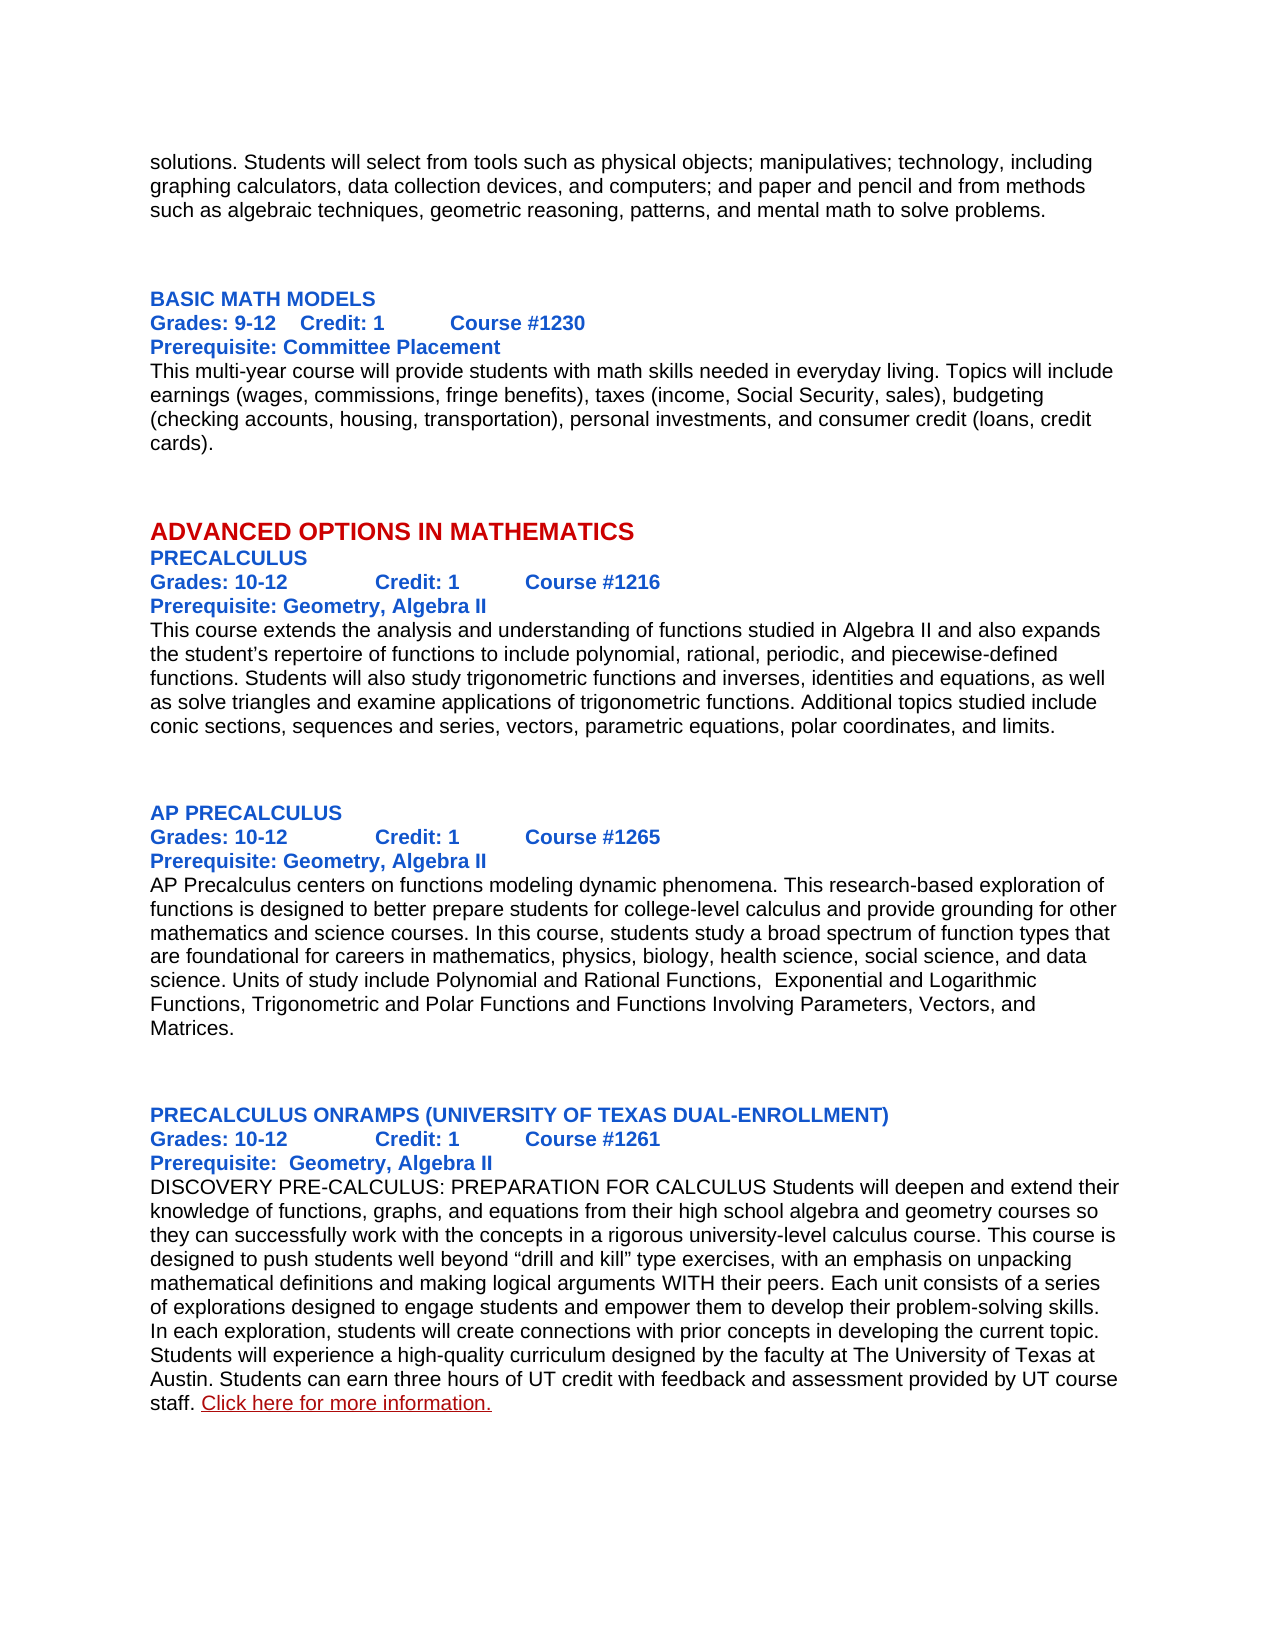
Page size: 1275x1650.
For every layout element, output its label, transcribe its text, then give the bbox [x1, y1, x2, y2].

text AP PRECALCULUS [150, 801, 1121, 824]
text Grades: 10-12 Credit: 1 Course #1216 [150, 570, 1121, 594]
text AP Precalculus centers on functions modeling dynamic phenomena. This research-based exploration of functions is designed to better prepare students for college-level calculus and provide grounding for other mathematics and science courses. In this course, students study a broad spectrum of function types that are foundational for careers in mathematics, physics, biology, health science, social science, and data science. Units of study include Polynomial and Rational Functions, Exponential and Logarithmic Functions, Trigonometric and Polar Functions and Functions Involving Parameters, Vectors, and Matrices. [150, 872, 1121, 1040]
text PRECALCULUS ONRAMPS (UNIVERSITY OF TEXAS DUAL-ENROLLMENT) [150, 1103, 1121, 1127]
text BASIC MATH MODELS [150, 287, 1127, 311]
text This multi-year course will provide students with math skills needed in everyday living. Topics will include earnings (wages, commissions, fringe benefits), taxes (income, Social Security, sales), budgeting (checking accounts, housing, transportation), personal investments, and consumer credit (loans, credit cards). [150, 359, 1121, 454]
text Grades: 10-12 Credit: 1 Course #1261 [150, 1127, 1121, 1151]
text Prerequisite: Geometry, Algebra II [150, 848, 1121, 872]
text DISCOVERY PRE-CALCULUS: PREPARATION FOR CALCULUS Students will deepen and extend their knowledge of functions, graphs, and equations from their high school algebra and geometry courses so they can successfully work with the concepts in a rigorous university-level calculus course. This course is designed to push students well beyond “drill and kill” type exercises, with an emphasis on unpacking mathematical definitions and making logical arguments WITH their peers. Each unit consists of a series of explorations designed to engage students and empower them to develop their problem-solving skills. In each exploration, students will create connections with prior concepts in developing the current topic. Students will experience a high-quality curriculum designed by the faculty at The University of Texas at Austin. Students can earn three hours of UT credit with feedback and assessment provided by UT course staff. Click here for more information. [150, 1175, 1121, 1414]
text Prerequisite: Committee Placement [150, 335, 1127, 359]
text Prerequisite: Geometry, Algebra II [150, 1151, 1121, 1175]
text This course extends the analysis and understanding of functions studied in Algebra II and also expands the student’s repertoire of functions to include polynomial, rational, periodic, and piecewise-defined functions. Students will also study trigonometric functions and inverses, identities and equations, as well as solve triangles and examine applications of trigonometric functions. Additional topics studied include conic sections, sequences and series, vectors, parametric equations, polar coordinates, and limits. [150, 618, 1121, 738]
text Grades: 9-12 Credit: 1 Course #1230 [150, 311, 1127, 335]
text Prerequisite: Geometry, Algebra II [150, 594, 1121, 618]
text ADVANCED OPTIONS IN MATHEMATICS [150, 517, 1121, 546]
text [150, 150, 1121, 222]
text Grades: 10-12 Credit: 1 Course #1265 [150, 824, 1121, 848]
text PRECALCULUS [150, 546, 1121, 570]
